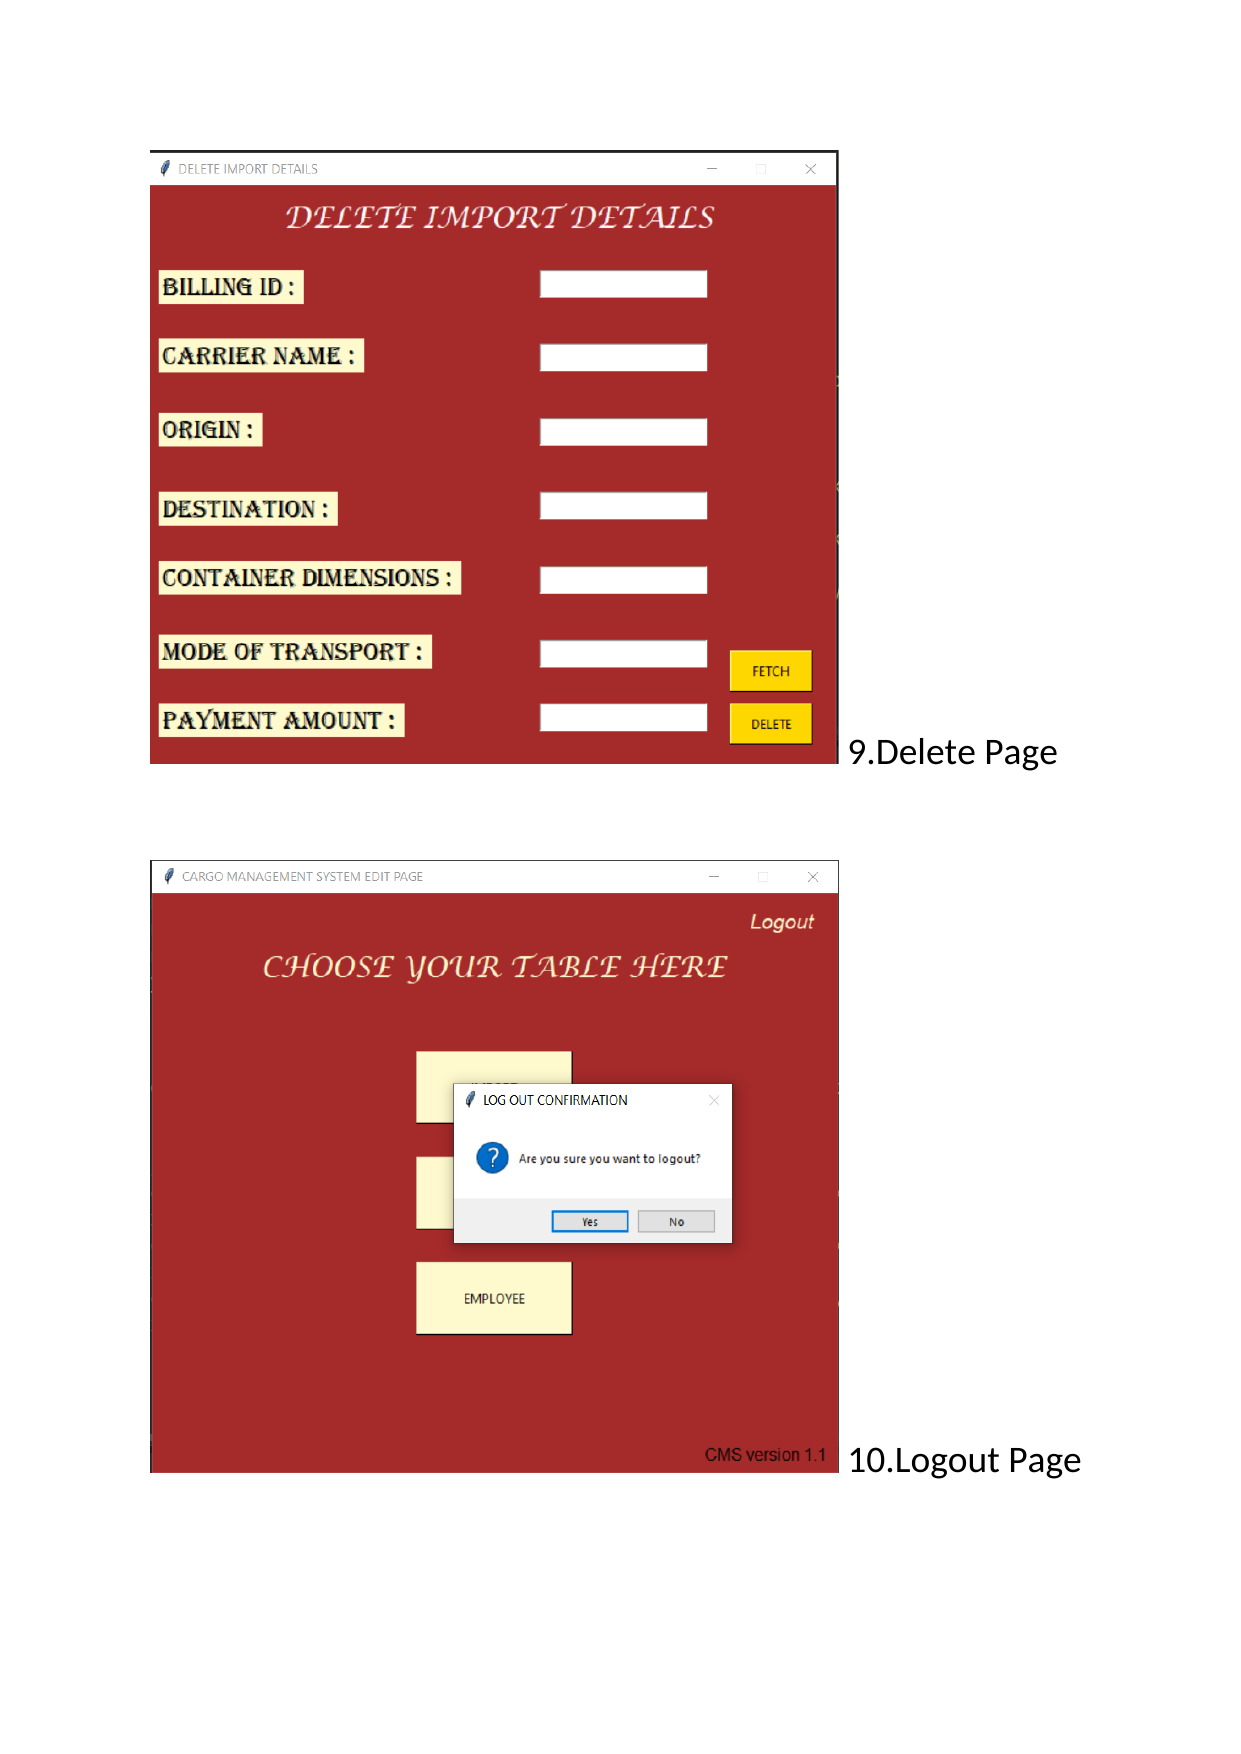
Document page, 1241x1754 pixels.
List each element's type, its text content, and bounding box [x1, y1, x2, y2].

picture [150, 150, 839, 764]
picture [150, 860, 839, 1473]
